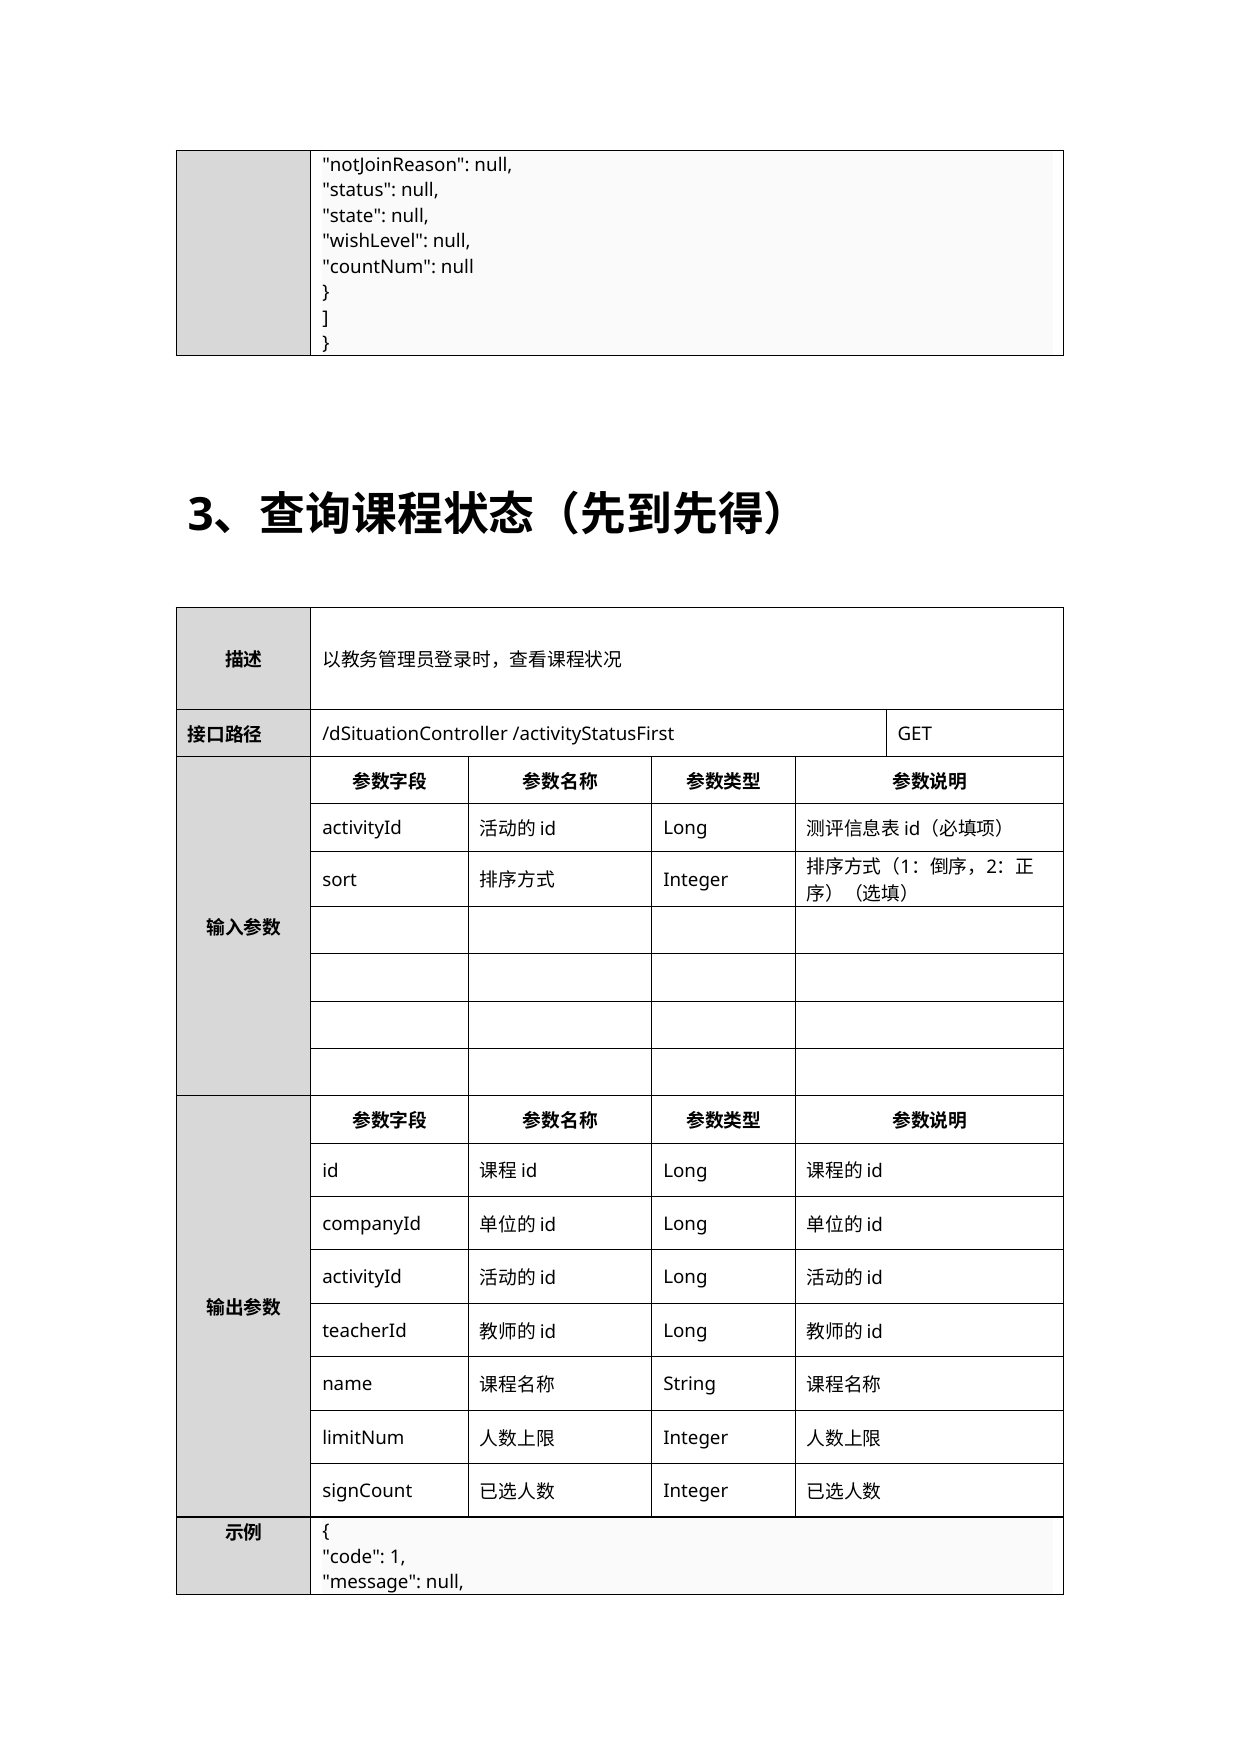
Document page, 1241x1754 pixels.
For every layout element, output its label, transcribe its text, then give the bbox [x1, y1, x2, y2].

table_cell 参数说明 [796, 1096, 1063, 1142]
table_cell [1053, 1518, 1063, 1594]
table_cell Long [652, 804, 795, 851]
table_cell Long [652, 1197, 795, 1249]
table_cell /dSituationController /activityStatusFirst [311, 710, 886, 756]
table_cell 参数类型 [652, 1096, 795, 1142]
table_cell [469, 954, 651, 1001]
table_cell 教师的id [469, 1304, 651, 1356]
table_cell 示例 [177, 1518, 310, 1594]
table_cell GET [887, 710, 1063, 756]
table_cell 参数类型 [652, 757, 795, 803]
table_cell 参数名称 [469, 757, 651, 803]
table_cell 活动的id [796, 1250, 1063, 1303]
table_cell 已选人数 [796, 1464, 1063, 1516]
table_cell [469, 1049, 651, 1095]
table_cell [311, 1049, 468, 1095]
table_cell String [652, 1357, 795, 1409]
table_cell 输入参数 [177, 757, 310, 1095]
table_cell 课程名称 [469, 1357, 651, 1409]
table_cell 单位的id [469, 1197, 651, 1249]
table_cell [469, 907, 651, 953]
table_cell [469, 1002, 651, 1048]
table_header 描述 [177, 608, 310, 709]
table_cell 课程的id [796, 1144, 1063, 1196]
table_cell [652, 1049, 795, 1095]
table_header 以教务管理员登录时，查看课程状况 [311, 608, 1063, 709]
table_cell 教师的id [796, 1304, 1063, 1356]
table_cell name [311, 1357, 468, 1409]
table_cell [796, 954, 1063, 1001]
table_cell 输出参数 [177, 1096, 310, 1516]
table_cell [652, 1002, 795, 1048]
table_cell [796, 1002, 1063, 1048]
table_cell 课程id [469, 1144, 651, 1196]
table_cell 活动的id [469, 1250, 651, 1303]
table_cell activityId [311, 804, 468, 851]
table_cell id [311, 1144, 468, 1196]
table_cell 活动的id [469, 804, 651, 851]
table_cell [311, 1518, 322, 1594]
table_cell 参数名称 [469, 1096, 651, 1142]
table_cell [652, 954, 795, 1001]
table_cell 测评信息表id（必填项） [796, 804, 1063, 851]
table_cell [311, 954, 468, 1001]
table_cell Long [652, 1304, 795, 1356]
table_cell 课程名称 [796, 1357, 1063, 1409]
table_cell [311, 907, 468, 953]
table_cell 参数字段 [311, 757, 468, 803]
table_cell 人数上限 [796, 1411, 1063, 1463]
table_cell 参数说明 [796, 757, 1063, 803]
table_cell limitNum [311, 1411, 468, 1463]
table_cell Long [652, 1250, 795, 1303]
table_cell 示例 [177, 151, 310, 355]
table_cell 接口路径 [177, 710, 310, 756]
table_cell sort [311, 852, 468, 906]
table_cell 排序方式 [469, 852, 651, 906]
table_cell Long [652, 1144, 795, 1196]
table_cell [311, 1002, 468, 1048]
table_cell activityId [311, 1250, 468, 1303]
table_cell Integer [652, 852, 795, 906]
table_cell companyId [311, 1197, 468, 1249]
table_cell signCount [311, 1464, 468, 1516]
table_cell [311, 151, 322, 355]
table_cell 人数上限 [469, 1411, 651, 1463]
table_cell [796, 1049, 1063, 1095]
table_cell Integer [652, 1411, 795, 1463]
table_cell 排序方式（1：倒序，2：正序）（选填） [796, 852, 1063, 906]
table_cell 参数字段 [311, 1096, 468, 1142]
table_cell [652, 907, 795, 953]
table_cell 已选人数 [469, 1464, 651, 1516]
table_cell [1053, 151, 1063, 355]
table_cell 单位的id [796, 1197, 1063, 1249]
table_cell Integer [652, 1464, 795, 1516]
table_cell teacherId [311, 1304, 468, 1356]
subtitle 查询课程状态（先到先得） [187, 477, 1053, 543]
table_cell [796, 907, 1063, 953]
